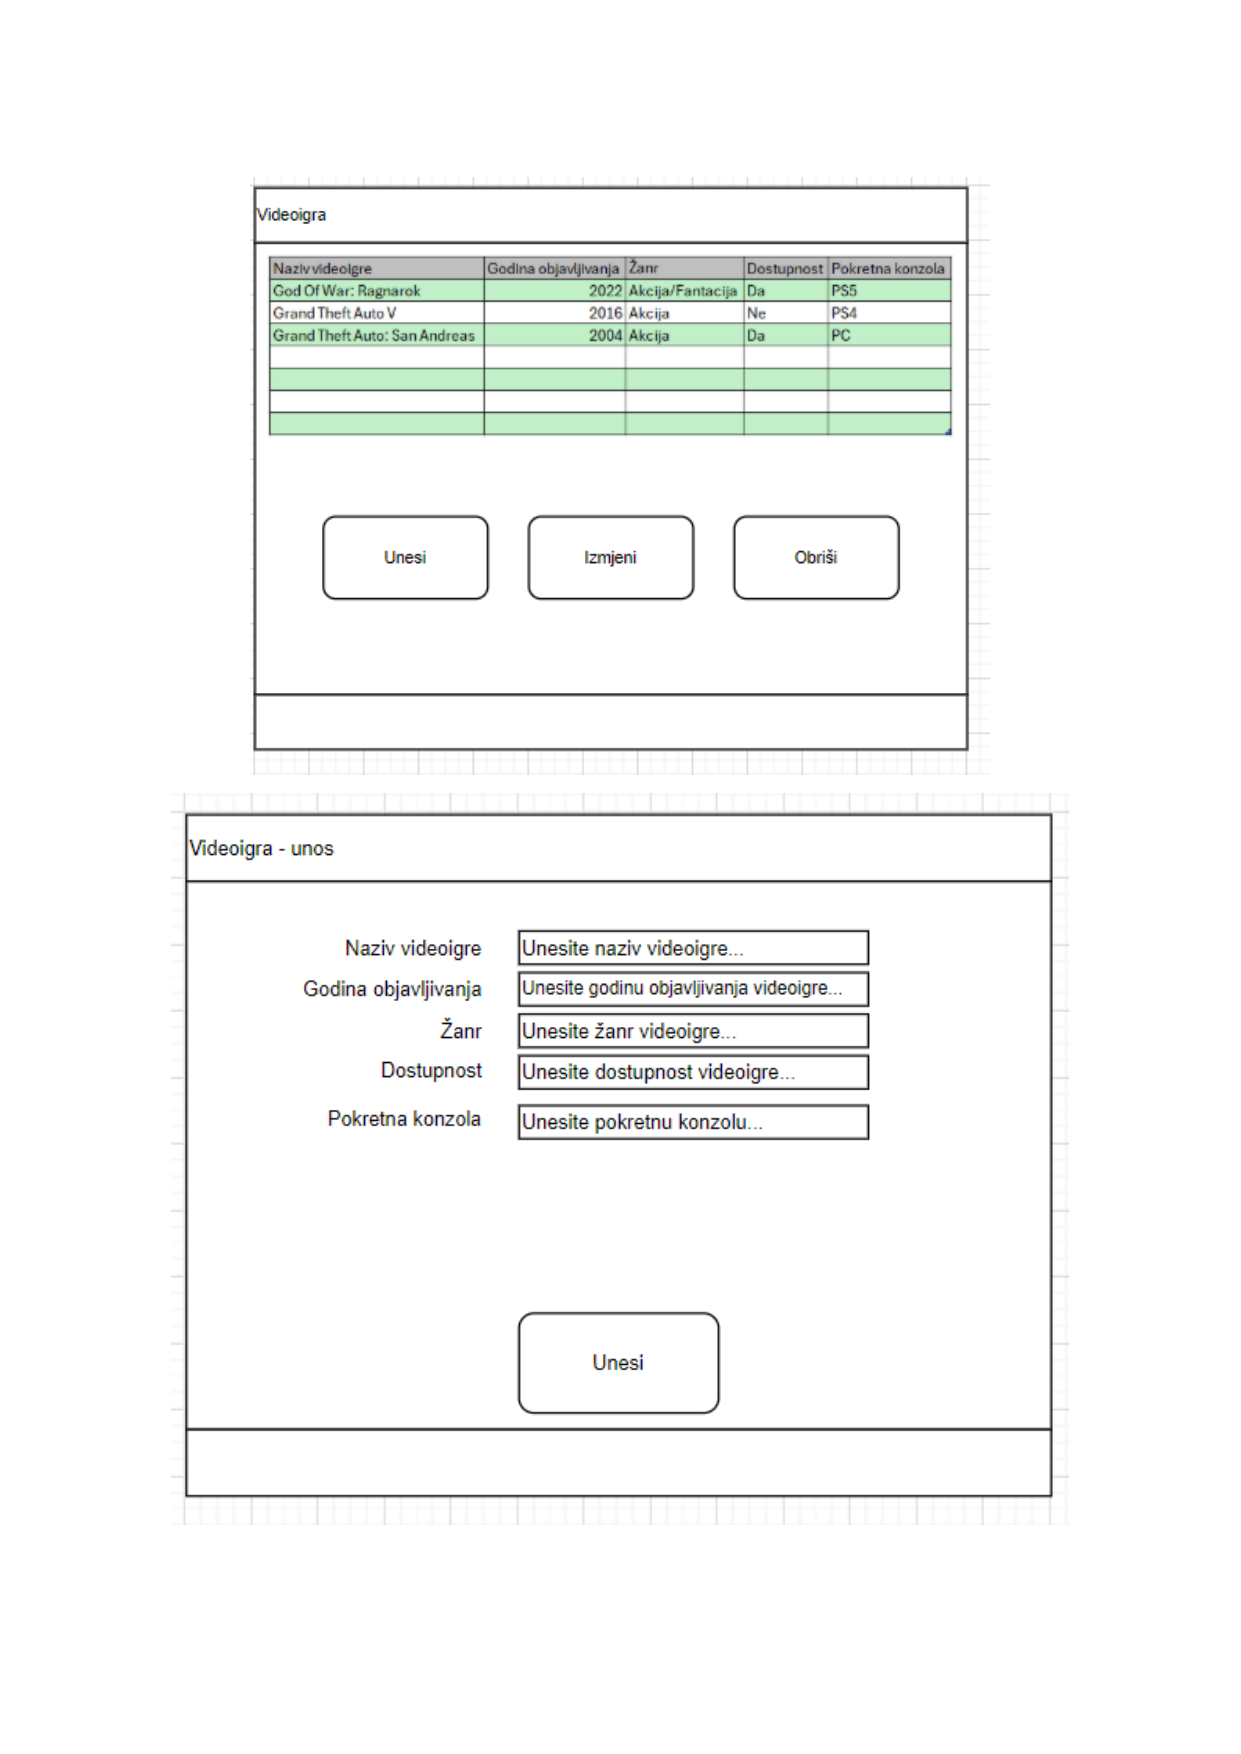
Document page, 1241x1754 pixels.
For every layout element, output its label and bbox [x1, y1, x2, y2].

picture [170, 793, 1070, 1525]
picture [249, 177, 991, 775]
